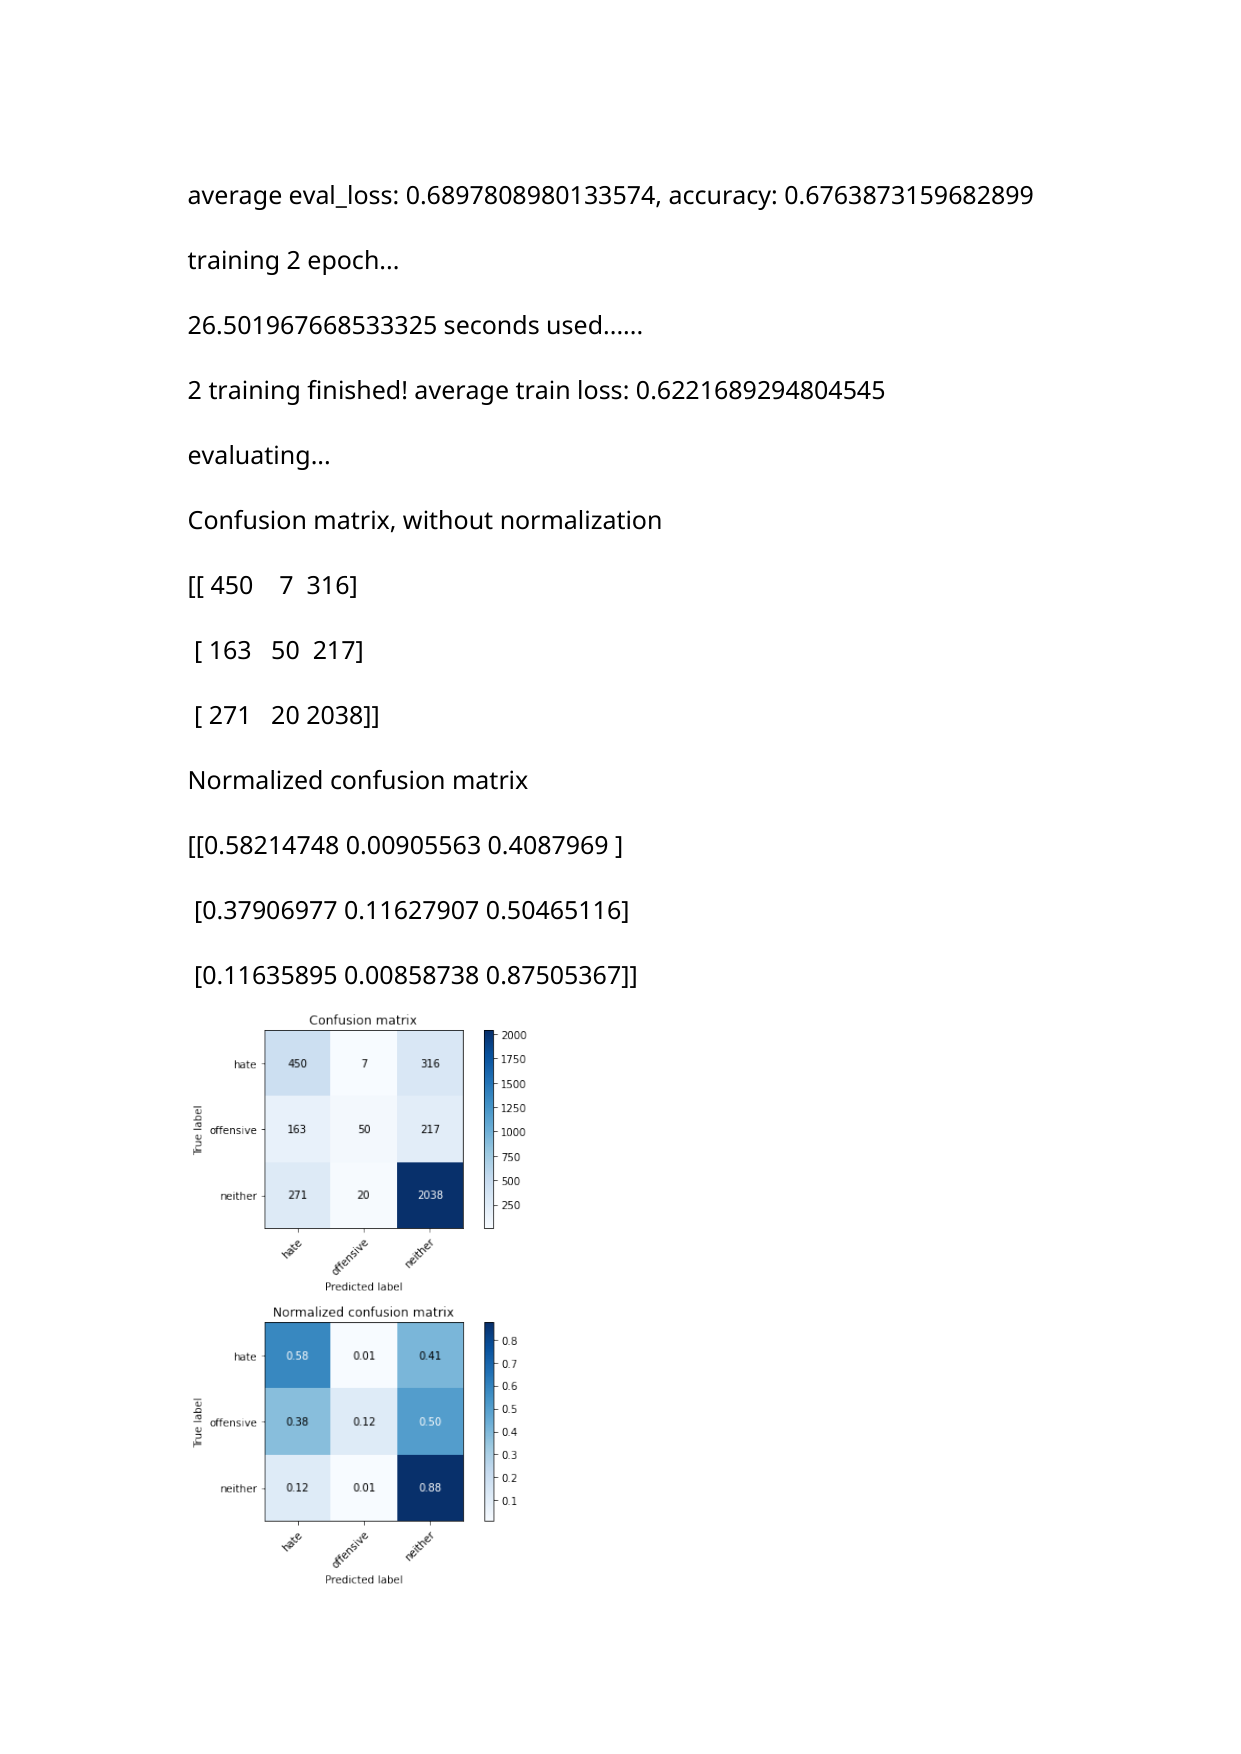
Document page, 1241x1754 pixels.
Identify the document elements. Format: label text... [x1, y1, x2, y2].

picture [187, 1007, 534, 1299]
text 26.501967668533325 seconds used...... [187, 292, 1053, 357]
text [[0.58214748 0.00905563 0.4087969 ] [187, 812, 1053, 877]
text Confusion matrix, without normalization [187, 487, 1053, 552]
text [0.37906977 0.11627907 0.50465116] [187, 877, 1053, 942]
text Normalized confusion matrix [187, 747, 1053, 812]
text [ 271 20 2038]] [187, 682, 1053, 747]
text [[ 450 7 316] [187, 552, 1053, 617]
text evaluating... [187, 422, 1053, 487]
text [ 163 50 217] [187, 617, 1053, 682]
text 2 training finished! average train loss: 0.6221689294804545 [187, 357, 1053, 422]
text training 2 epoch... [187, 227, 1053, 292]
picture [187, 1300, 525, 1592]
text average eval_loss: 0.6897808980133574, accuracy: 0.6763873159682899 [187, 162, 1053, 227]
text [0.11635895 0.00858738 0.87505367]] [187, 942, 1053, 1007]
